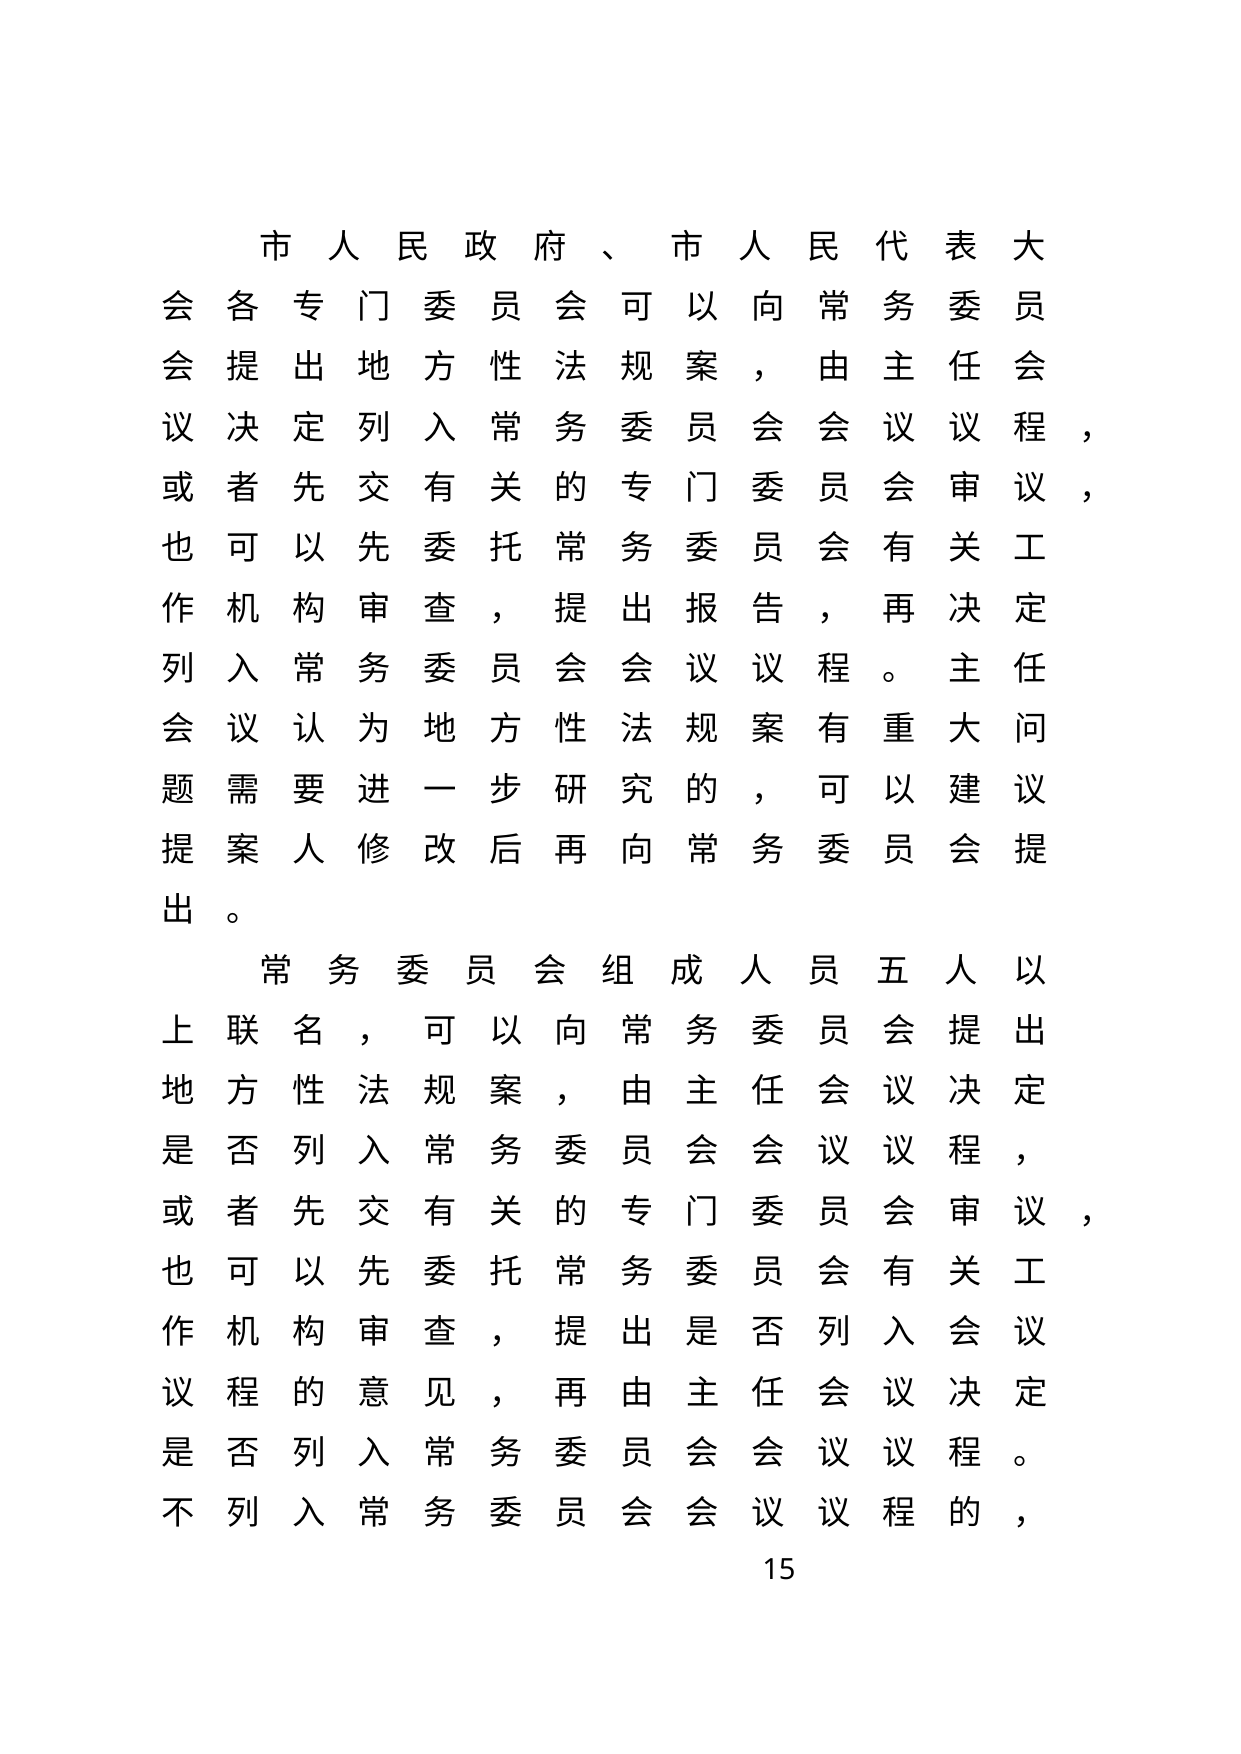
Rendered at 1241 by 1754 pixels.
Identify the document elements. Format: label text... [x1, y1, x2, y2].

text 市人民政府、市人民代表大会各专门委员会可以向常务委员会提出地方性法规案，由主任会议决定列入常务委员会会议议程，或者先交有关的专门委员会审议，也可以先委托常务委员会有关工作机构审查，提出报告，再决定列入常务委员会会议议程。主任会议认为地方性法规案有重大问题需要进一步研究的，可以建议提案人修改后再向常务委员会提出。 [161, 213, 1079, 937]
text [161, 937, 1079, 1540]
